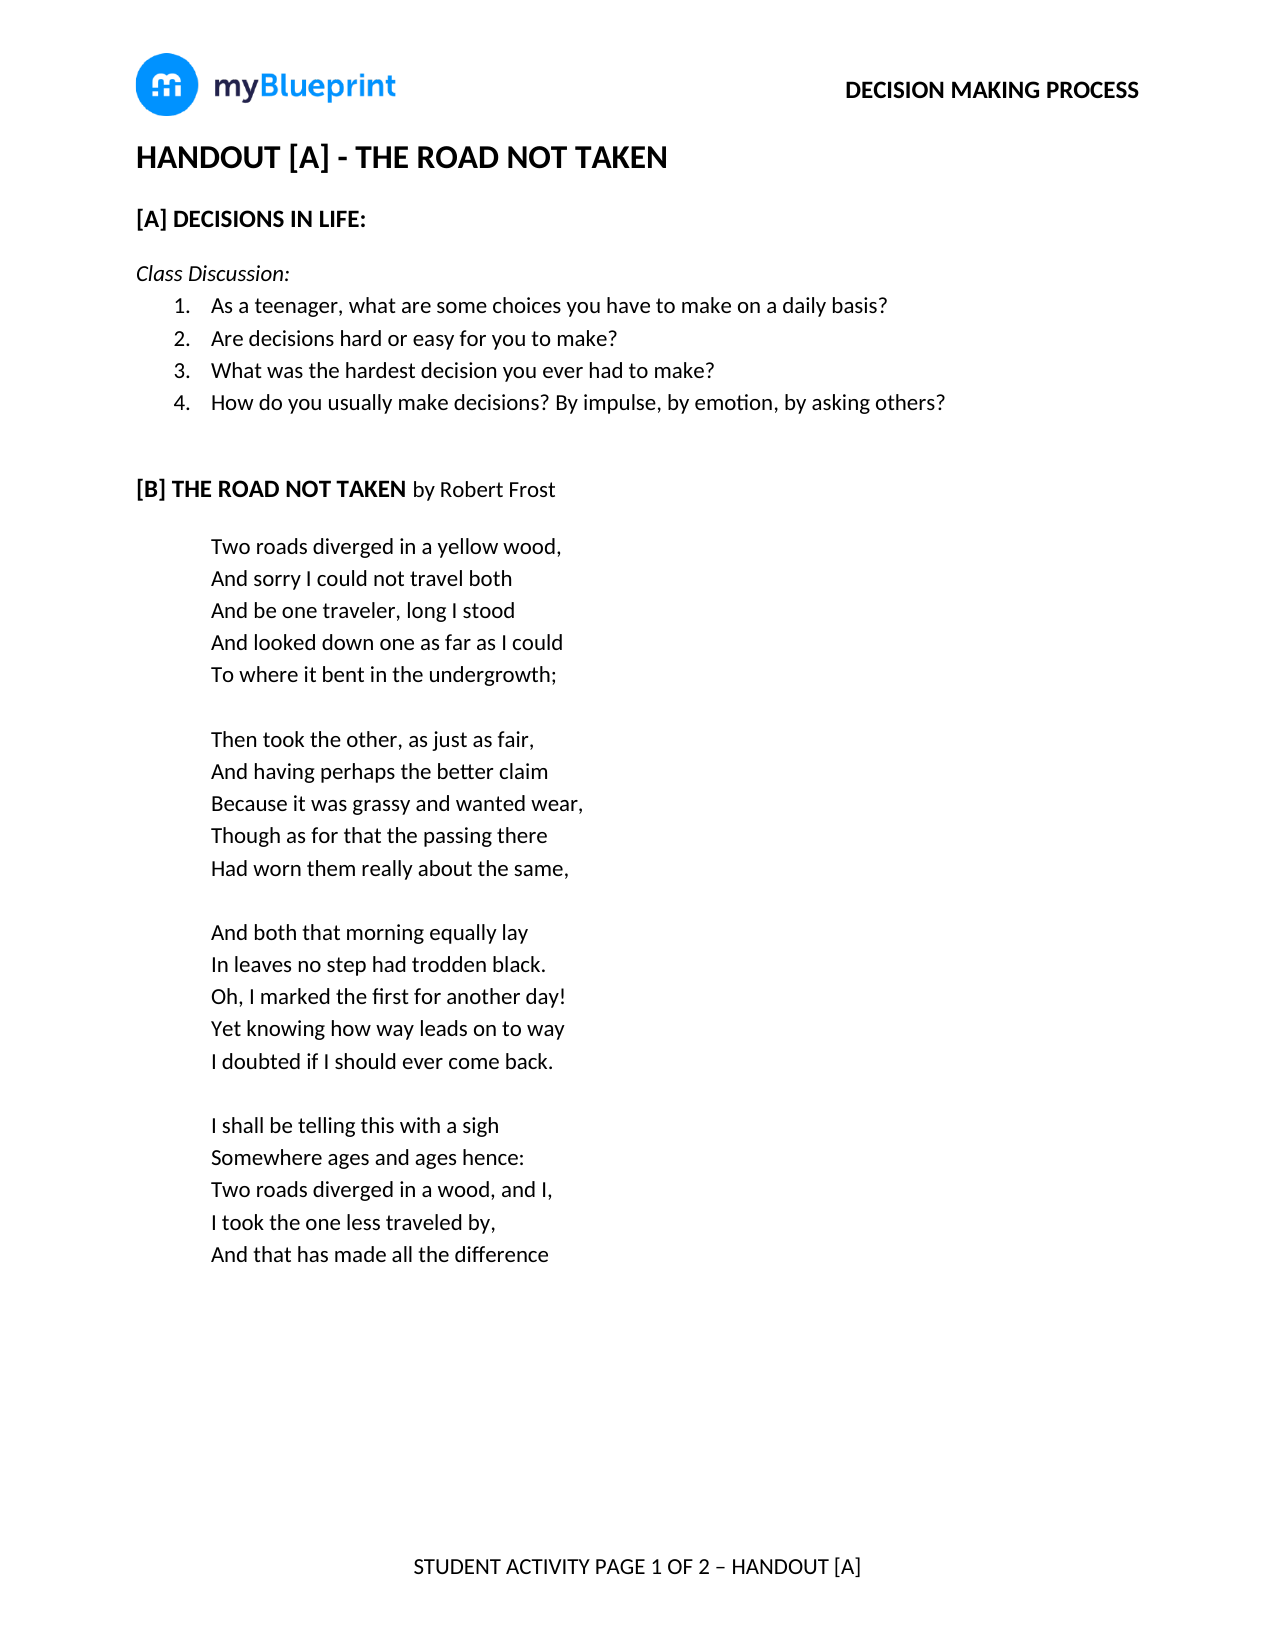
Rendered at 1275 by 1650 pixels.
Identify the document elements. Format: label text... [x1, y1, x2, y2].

text And that has made all the difference [211, 1240, 1140, 1268]
text Two roads diverged in a wood, and I, [211, 1176, 1140, 1203]
text I shall be telling this with a sigh [211, 1111, 1140, 1139]
text Two roads diverged in a yellow wood, [211, 532, 1140, 560]
text In leaves no step had trodden black. [211, 950, 1140, 978]
list As a teenager, what are some choices you have to make on a daily basis? [173, 291, 1140, 319]
list Are decisions hard or easy for you to make? [173, 324, 1140, 352]
text HANDOUT [A] - THE ROAD NOT TAKEN [136, 136, 1140, 177]
text I doubted if I should ever come back. [211, 1047, 1140, 1075]
text And be one traveler, long I stood [211, 596, 1140, 624]
picture [135, 53, 396, 116]
text I took the one less traveled by, [211, 1208, 1140, 1236]
text Class Discussion: [136, 259, 1140, 287]
list How do you usually make decisions? By impulse, by emotion, by asking others? [173, 388, 1140, 416]
text Though as for that the passing there [211, 821, 1140, 849]
text And both that morning equally lay [211, 918, 1140, 946]
text Oh, I marked the first for another day! [211, 982, 1140, 1010]
text To where it bent in the undergrowth; [211, 661, 1140, 688]
text And sorry I could not travel both [211, 564, 1140, 592]
text Yet knowing how way leads on to way [211, 1014, 1140, 1043]
text Then took the other, as just as fair, [211, 725, 1140, 753]
text And having perhaps the better claim [211, 757, 1140, 785]
text [A] DECISIONS IN LIFE: [136, 203, 1140, 234]
text Somewhere ages and ages hence: [211, 1143, 1140, 1171]
text And looked down one as far as I could [211, 628, 1140, 656]
text Had worn them really about the same, [211, 854, 1140, 882]
text Because it was grassy and wanted wear, [211, 789, 1140, 817]
list What was the hardest decision you ever had to make? [173, 356, 1140, 384]
text [B] THE ROAD NOT TAKEN by Robert Frost [136, 473, 1140, 504]
